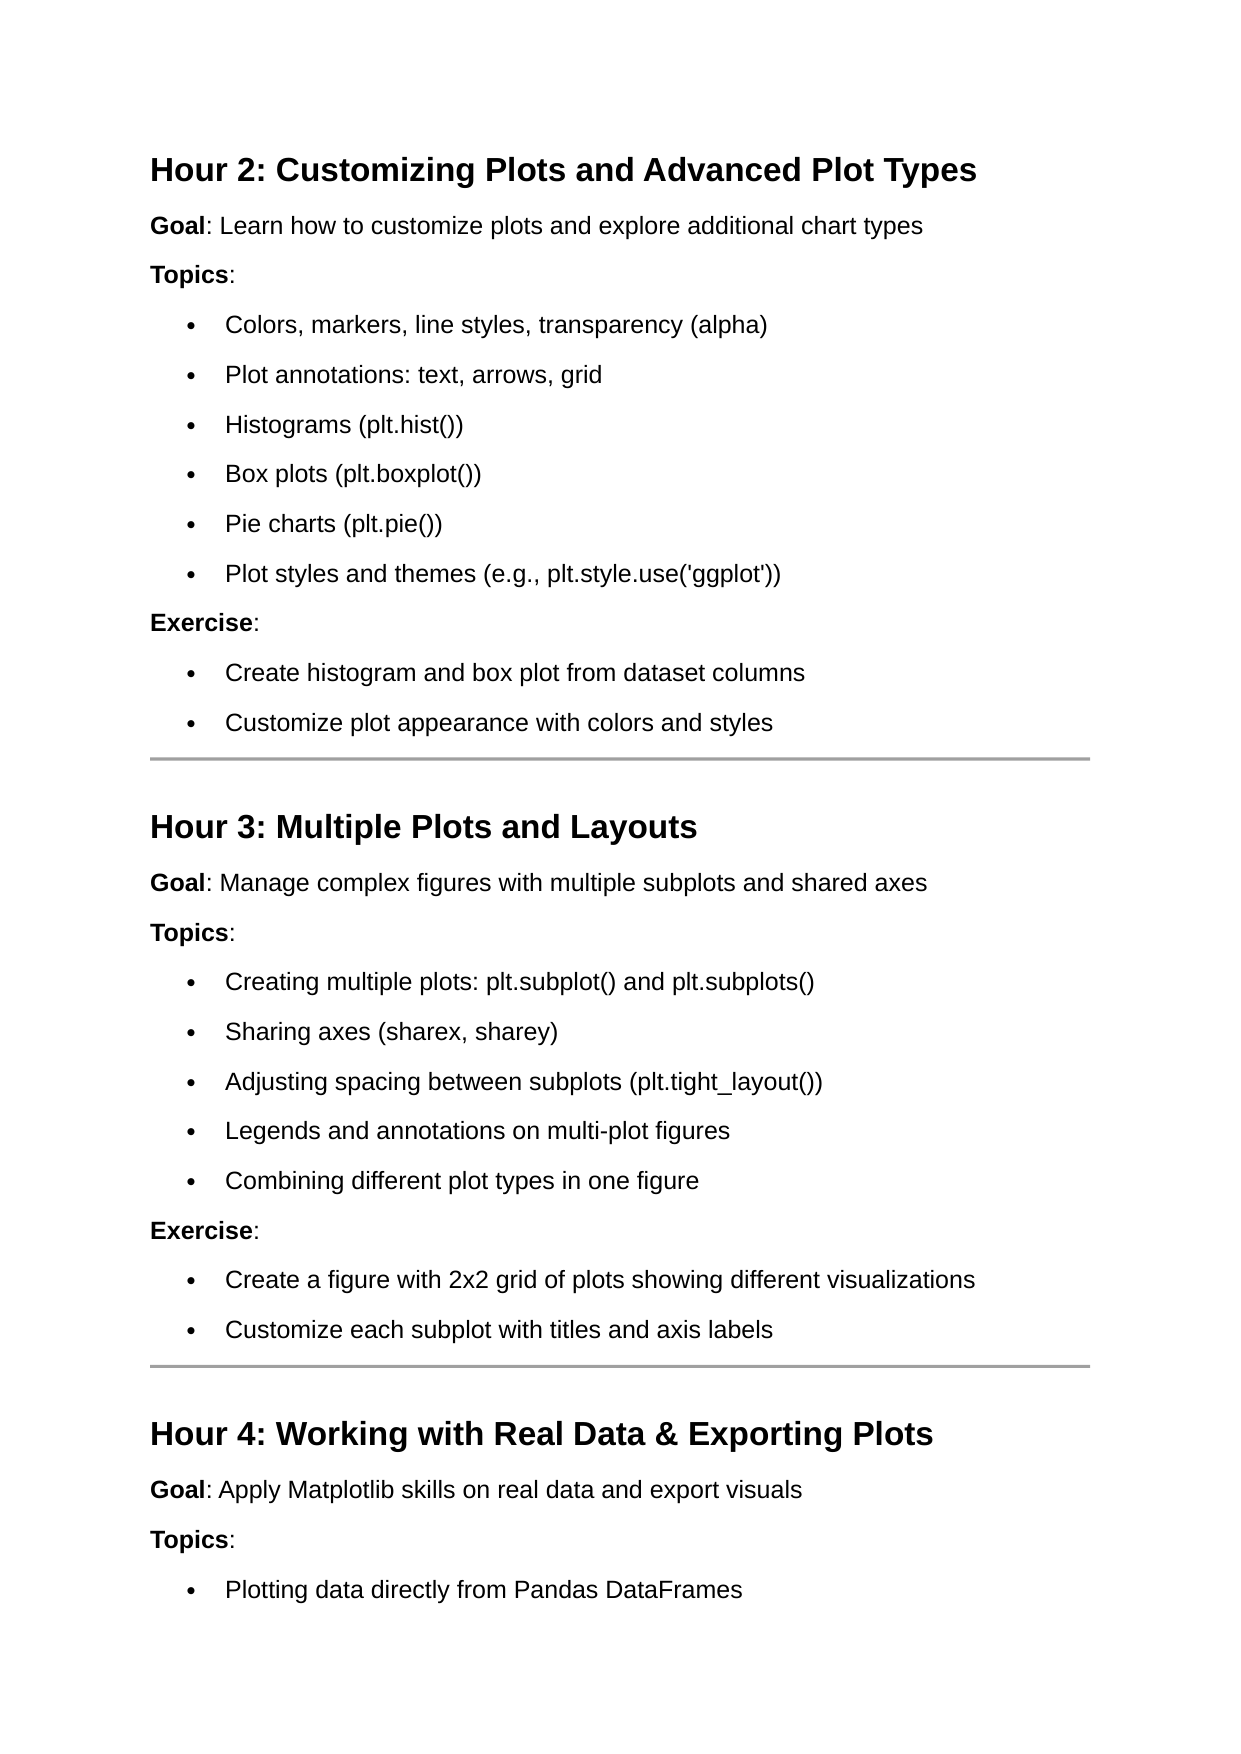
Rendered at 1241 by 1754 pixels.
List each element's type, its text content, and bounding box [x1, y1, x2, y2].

text Topics: [150, 918, 1090, 946]
list Pie charts (plt.pie()) [187, 509, 1090, 538]
list Create histogram and box plot from dataset columns [187, 658, 1090, 687]
text Goal: Learn how to customize plots and explore additional chart types [150, 211, 1090, 239]
list Customize plot appearance with colors and styles [187, 708, 1090, 736]
text Goal: Apply Matplotlib skills on real data and export visuals [150, 1475, 1090, 1504]
text Topics: [150, 261, 1090, 289]
list Colors, markers, line styles, transparency (alpha) [187, 310, 1090, 339]
list Histograms (plt.hist()) [187, 409, 1090, 438]
list Legends and annotations on multi-plot figures [187, 1116, 1090, 1145]
text Hour 4: Working with Real Data & Exporting Plots [150, 1414, 1090, 1453]
list Adjusting spacing between subplots (plt.tight_layout()) [187, 1067, 1090, 1095]
list Creating multiple plots: plt.subplot() and plt.subplots() [187, 967, 1090, 996]
list Combining different plot types in one figure [187, 1166, 1090, 1195]
text Exercise: [150, 608, 1090, 637]
text Hour 2: Customizing Plots and Advanced Plot Types [150, 150, 1090, 188]
text Topics: [150, 1525, 1090, 1554]
text Goal: Manage complex figures with multiple subplots and shared axes [150, 868, 1090, 897]
list Plot styles and themes (e.g., plt.style.use('ggplot')) [187, 559, 1090, 587]
list Plot annotations: text, arrows, grid [187, 360, 1090, 389]
list Box plots (plt.boxplot()) [187, 459, 1090, 488]
list Create a figure with 2x2 grid of plots showing different visualizations [187, 1265, 1090, 1294]
text Hour 3: Multiple Plots and Layouts [150, 807, 1090, 846]
list Plotting data directly from Pandas DataFrames [187, 1575, 1090, 1603]
list Customize each subplot with titles and axis labels [187, 1315, 1090, 1344]
text Exercise: [150, 1216, 1090, 1244]
list Sharing axes (sharex, sharey) [187, 1017, 1090, 1046]
